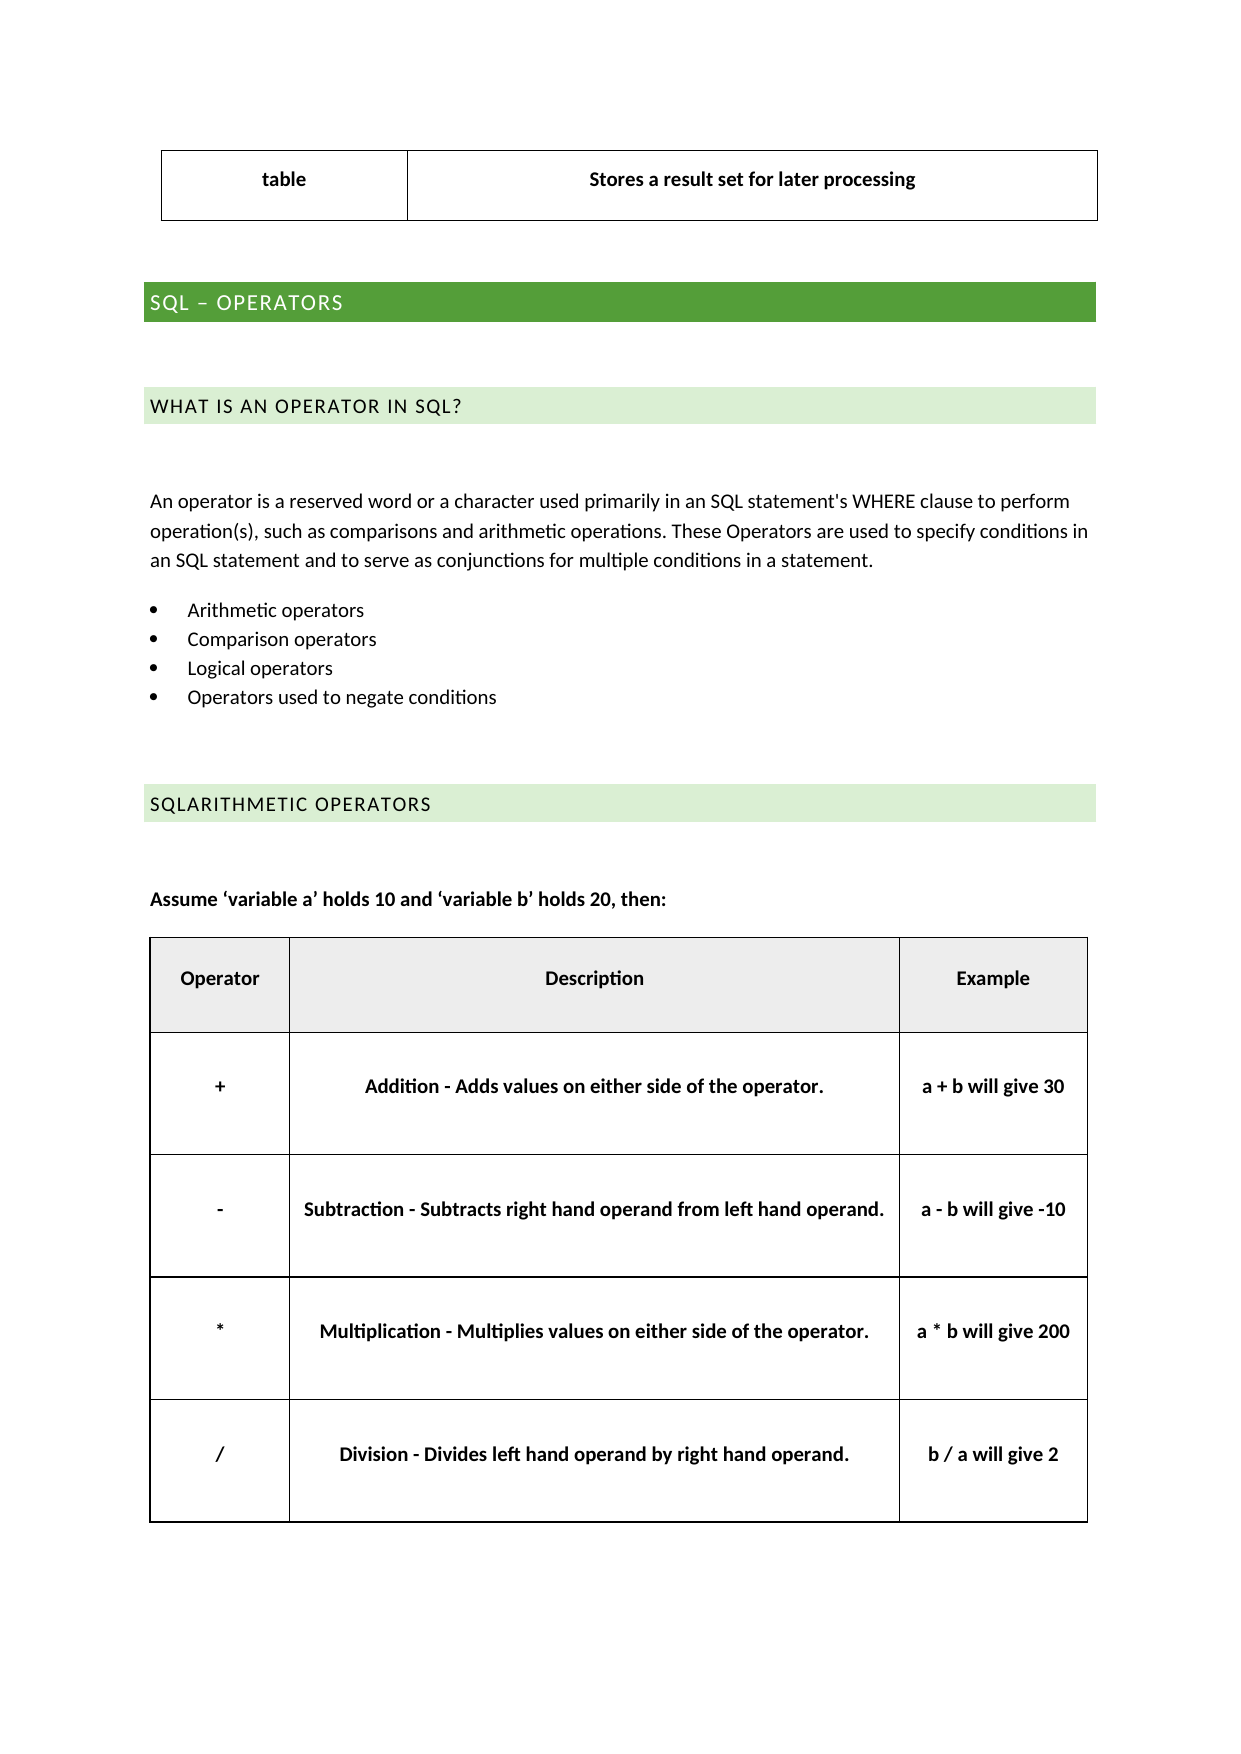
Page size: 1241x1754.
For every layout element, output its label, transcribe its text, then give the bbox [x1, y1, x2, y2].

text Assume ‘variable a’ holds 10 and ‘variable b’ holds 20, then: [150, 887, 1090, 912]
subtitle What is an Operator in SQL? [150, 393, 1090, 418]
table_header Operator [151, 938, 289, 1032]
table_cell Subtraction - Subtracts right hand operand from left hand operand. [290, 1155, 899, 1276]
text An operator is a reserved word or a character used primarily in an SQL statement's WHERE clause to perform operation(s), such as comparisons and arithmetic operations. These Operators are used to specify conditions in an SQL statement and to serve as conjunctions for multiple conditions in a statement. [150, 489, 1090, 572]
table_cell a - b will give -10 [900, 1155, 1087, 1276]
table_cell Division - Divides left hand operand by right hand operand. [290, 1400, 899, 1521]
table_cell + [151, 1033, 289, 1154]
table_cell a * b will give 200 [900, 1278, 1087, 1399]
table_header Example [900, 938, 1087, 1032]
subtitle SQLArithmetic Operators [150, 791, 1090, 816]
table_cell b / a will give 2 [900, 1400, 1087, 1521]
list Operators used to negate conditions [150, 684, 1090, 710]
subtitle SQL – Operators [150, 288, 1090, 316]
table_cell Stores a result set for later processing [408, 151, 1097, 220]
table_cell - [151, 1155, 289, 1276]
table_cell / [151, 1400, 289, 1521]
table_header Description [290, 938, 899, 1032]
list Arithmetic operators [150, 597, 1090, 622]
list Logical operators [150, 655, 1090, 681]
list Comparison operators [150, 626, 1090, 652]
table_cell table [162, 151, 407, 220]
table_cell Multiplication - Multiplies values on either side of the operator. [290, 1278, 899, 1399]
table_cell * [151, 1278, 289, 1399]
table_cell Addition - Adds values on either side of the operator. [290, 1033, 899, 1154]
table_cell a + b will give 30 [900, 1033, 1087, 1154]
